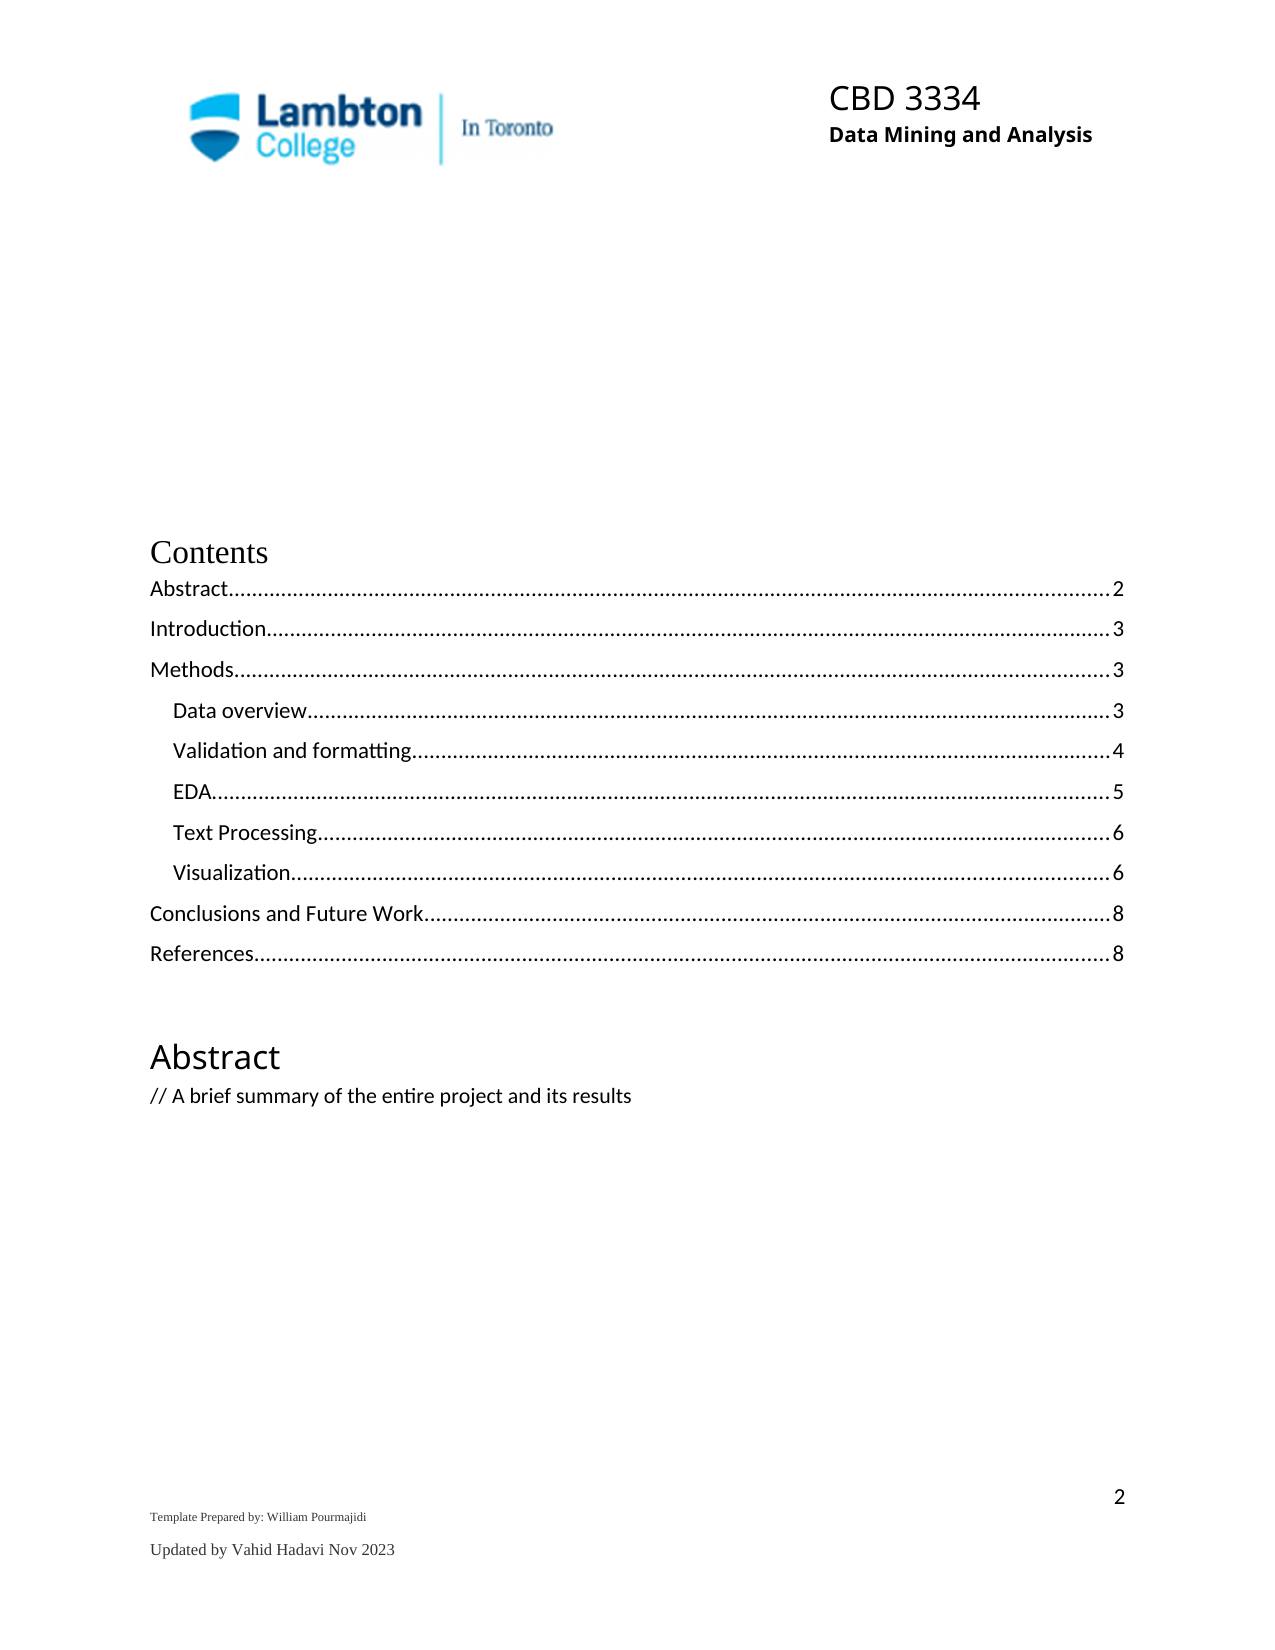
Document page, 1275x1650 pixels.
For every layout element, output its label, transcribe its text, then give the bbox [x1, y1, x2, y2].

text // A brief summary of the entire project and its results [150, 1082, 1125, 1109]
picture [187, 91, 556, 167]
subtitle Abstract [150, 1033, 1125, 1079]
